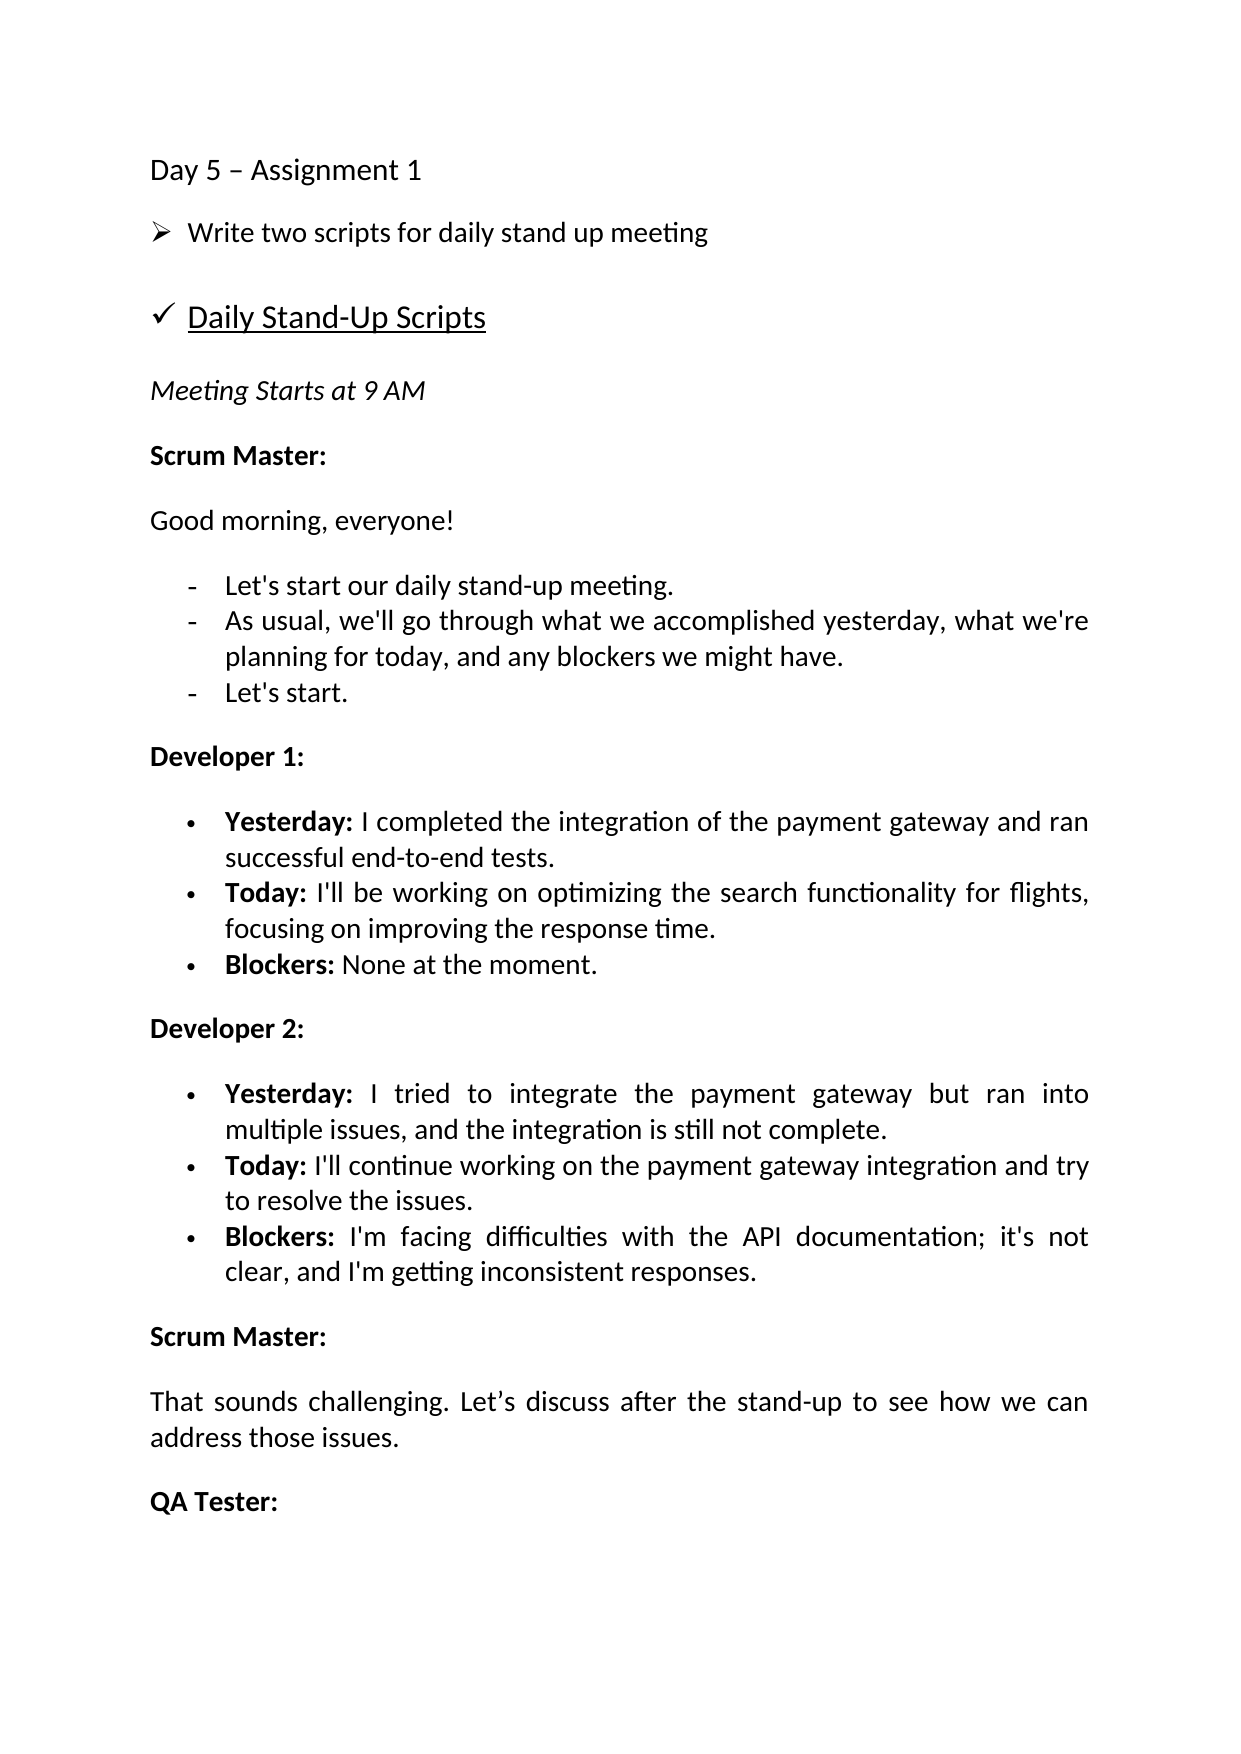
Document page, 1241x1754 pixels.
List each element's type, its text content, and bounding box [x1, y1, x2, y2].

list Yesterday: I completed the integration of the payment gateway and ran successful end-to-end tests. [187, 803, 1090, 874]
text That sounds challenging. Let’s discuss after the stand-up to see how we can address those issues. [150, 1383, 1090, 1454]
text Developer 2: [150, 1011, 1090, 1046]
text Developer 1: [150, 738, 1090, 774]
text Scrum Master: [150, 1318, 1090, 1354]
list Daily Stand-Up Scripts [150, 296, 1090, 337]
text QA Tester: [150, 1483, 1090, 1519]
list Write two scripts for daily stand up meeting [150, 214, 1090, 250]
text Day 5 – Assignment 1 [150, 150, 1090, 188]
list Today: I'll be working on optimizing the search functionality for flights, focusing on improving the response time. [187, 874, 1090, 946]
list Let's start our daily stand-up meeting. [187, 567, 1090, 602]
list Today: I'll continue working on the payment gateway integration and try to resolve the issues. [187, 1147, 1090, 1218]
list Blockers: I'm facing difficulties with the API documentation; it's not clear, and I'm getting inconsistent responses. [187, 1218, 1090, 1289]
list Blockers: None at the moment. [187, 946, 1090, 981]
text Meeting Starts at 9 AM [150, 372, 1090, 408]
list Yesterday: I tried to integrate the payment gateway but ran into multiple issues, and the integration is still not complete. [187, 1075, 1090, 1147]
list Let's start. [187, 674, 1090, 709]
text Scrum Master: [150, 437, 1090, 473]
list As usual, we'll go through what we accomplished yesterday, what we're planning for today, and any blockers we might have. [187, 602, 1090, 674]
text Good morning, everyone! [150, 502, 1090, 538]
